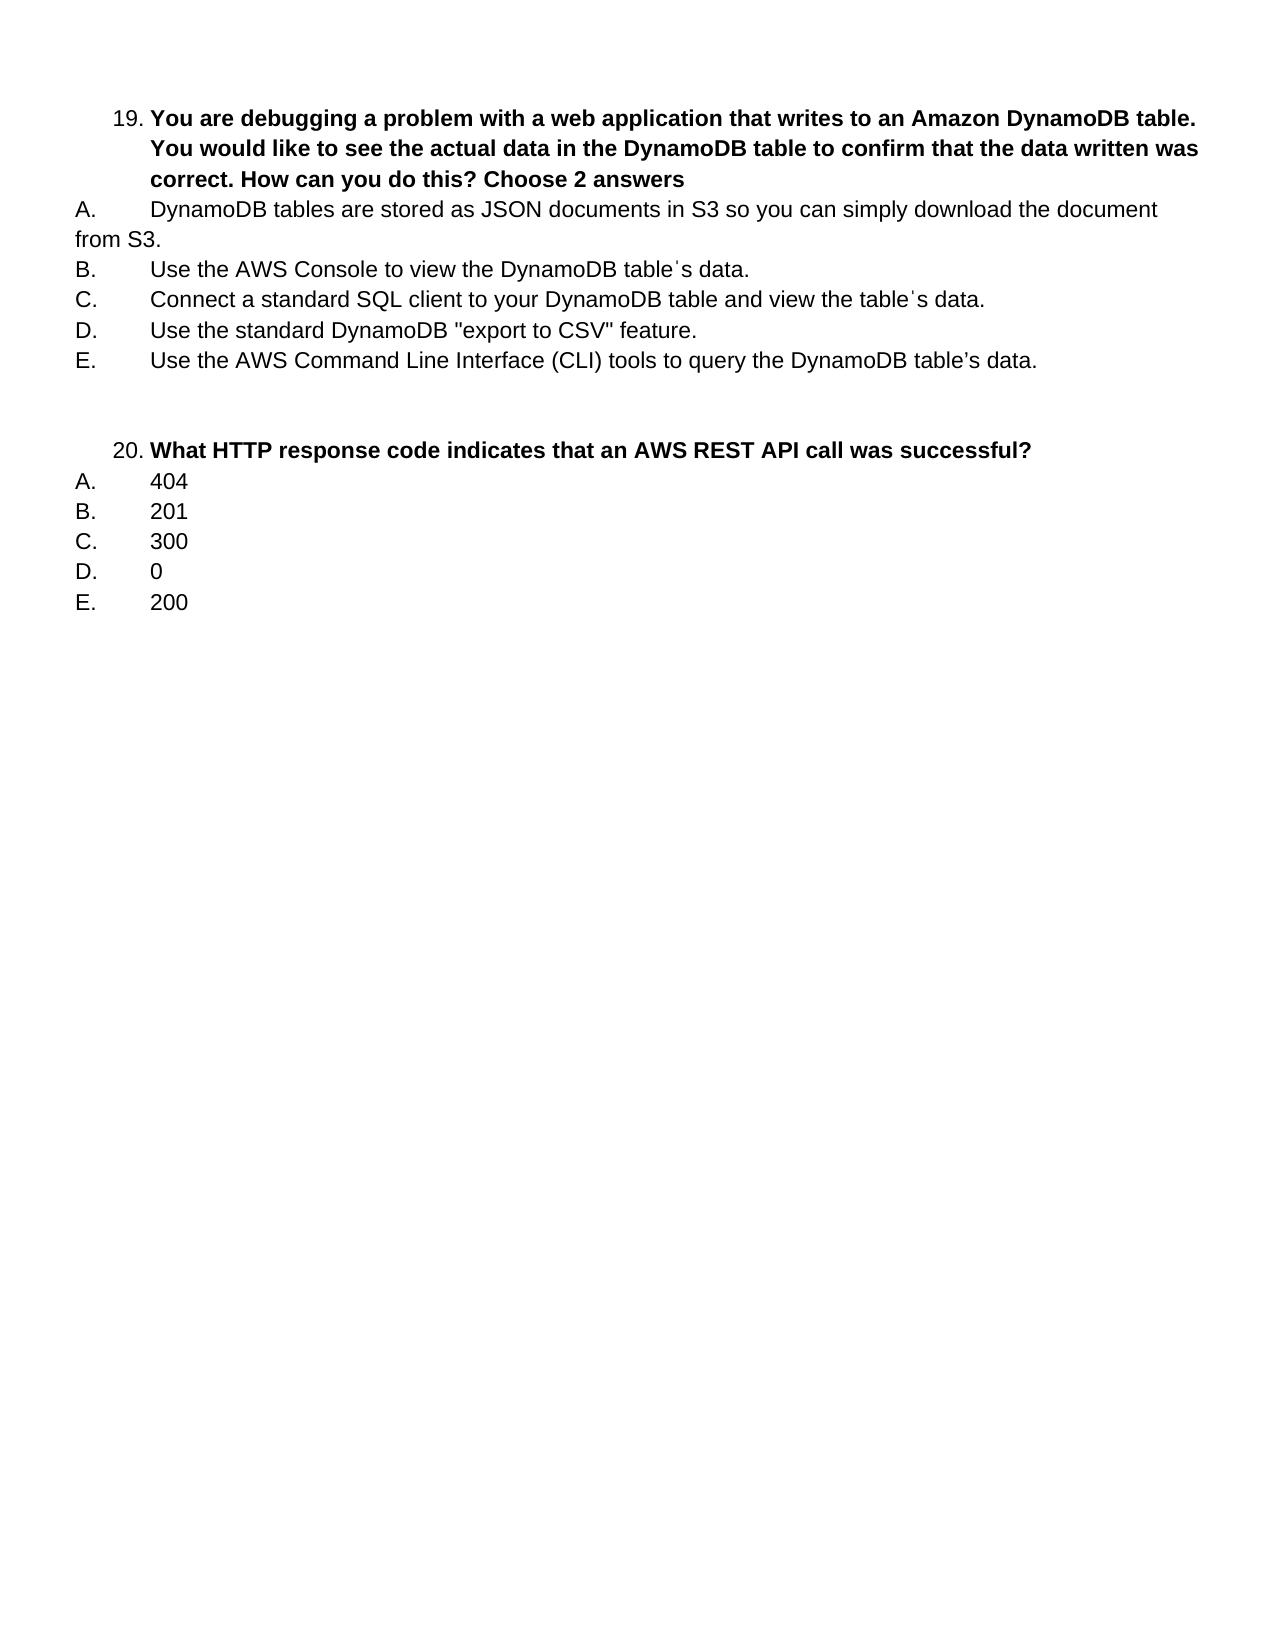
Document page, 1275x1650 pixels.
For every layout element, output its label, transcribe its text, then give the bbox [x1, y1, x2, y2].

list 404 [75, 468, 1200, 494]
list Use the AWS Command Line Interface (CLI) tools to query the DynamoDB table’s data. [75, 347, 1200, 373]
list Connect a standard SQL client to your DynamoDB table and view the tableˈs data. [75, 286, 1200, 313]
list Use the standard DynamoDB "export to CSV" feature. [75, 317, 1200, 343]
list 201 [75, 498, 1200, 524]
list 200 [75, 588, 1200, 615]
list Use the AWS Console to view the DynamoDB tableˈs data. [75, 256, 1200, 283]
list What HTTP response code indicates that an AWS REST API call was successful? [112, 437, 1200, 464]
list You are debugging a problem with a web application that writes to an Amazon DynamoDB table. You would like to see the actual data in the DynamoDB table to confirm that the data written was correct. How can you do this? Choose 2 answers [112, 105, 1200, 192]
list 300 [75, 528, 1200, 554]
list DynamoDB tables are stored as JSON documents in S3 so you can simply download the document from S3. [75, 196, 1200, 252]
list 0 [75, 558, 1200, 585]
